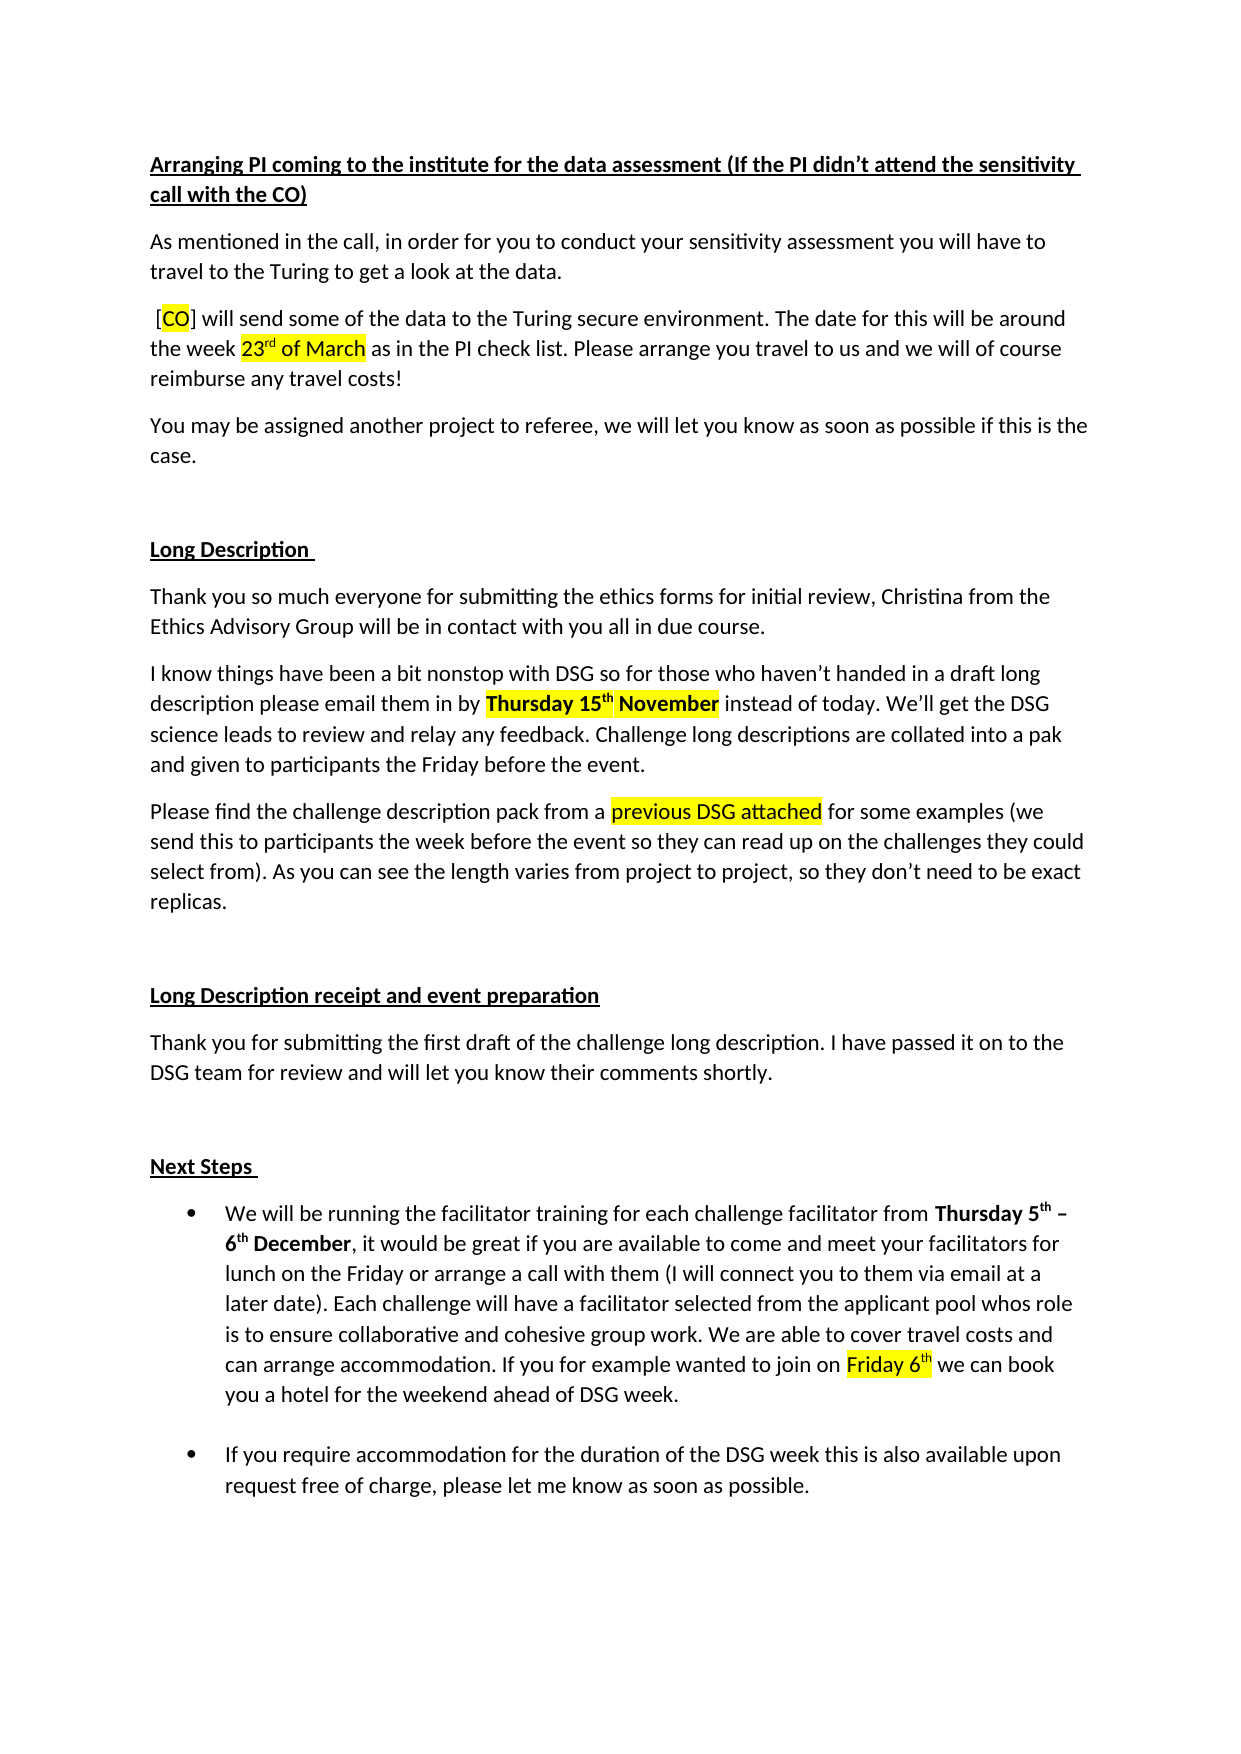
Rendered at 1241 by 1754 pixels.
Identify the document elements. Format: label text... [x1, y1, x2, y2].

text As mentioned in the call, in order for you to conduct your sensitivity assessment you will have to travel to the Turing to get a look at the data. [150, 227, 1090, 285]
text You may be assigned another project to referee, we will let you know as soon as possible if this is the case. [150, 411, 1090, 470]
text I know things have been a bit nonstop with DSG so for those who haven’t handed in a draft long description please email them in by Thursday 15th November instead of today. We’ll get the DSG science leads to review and relay any feedback. Challenge long descriptions are collated into a pak and given to participants the Friday before the event. [150, 659, 1090, 778]
text Arranging PI coming to the institute for the data assessment (If the PI didn’t attend the sensitivity call with the CO) [150, 150, 1090, 208]
text Long Description [150, 535, 1090, 563]
text Thank you for submitting the first draft of the challenge long description. I have passed it on to the DSG team for review and will let you know their comments shortly. [150, 1028, 1090, 1086]
text [CO] will send some of the data to the Turing secure environment. The date for this will be around the week 23rd of March as in the PI check list. Please arrange you travel to us and we will of course reimburse any travel costs! [150, 304, 1090, 393]
text Thank you so much everyone for submitting the ethics forms for initial review, Christina from the Ethics Advisory Group will be in contact with you all in due course. [150, 582, 1090, 641]
text Next Steps [150, 1152, 1090, 1180]
text Please find the challenge description pack from a previous DSG attached for some examples (we send this to participants the week before the event so they can read up on the challenges they could select from). As you can see the length varies from project to project, so they don’t need to be exact replicas. [150, 797, 1090, 916]
text Long Description receipt and event preparation [150, 981, 1090, 1009]
list If you require accommodation for the duration of the DSG week this is also available upon request free of charge, please let me know as soon as possible. [187, 1441, 1090, 1499]
list We will be running the facilitator training for each challenge facilitator from Thursday 5th – 6th December, it would be great if you are available to come and meet your facilitators for lunch on the Friday or arrange a call with them (I will connect you to them via email at a later date). Each challenge will have a facilitator selected from the applicant pool whos role is to ensure collaborative and cohesive group work. We are able to cover travel costs and can arrange accommodation. If you for example wanted to join on Friday 6th we can book you a hotel for the weekend ahead of DSG week. [187, 1199, 1090, 1408]
